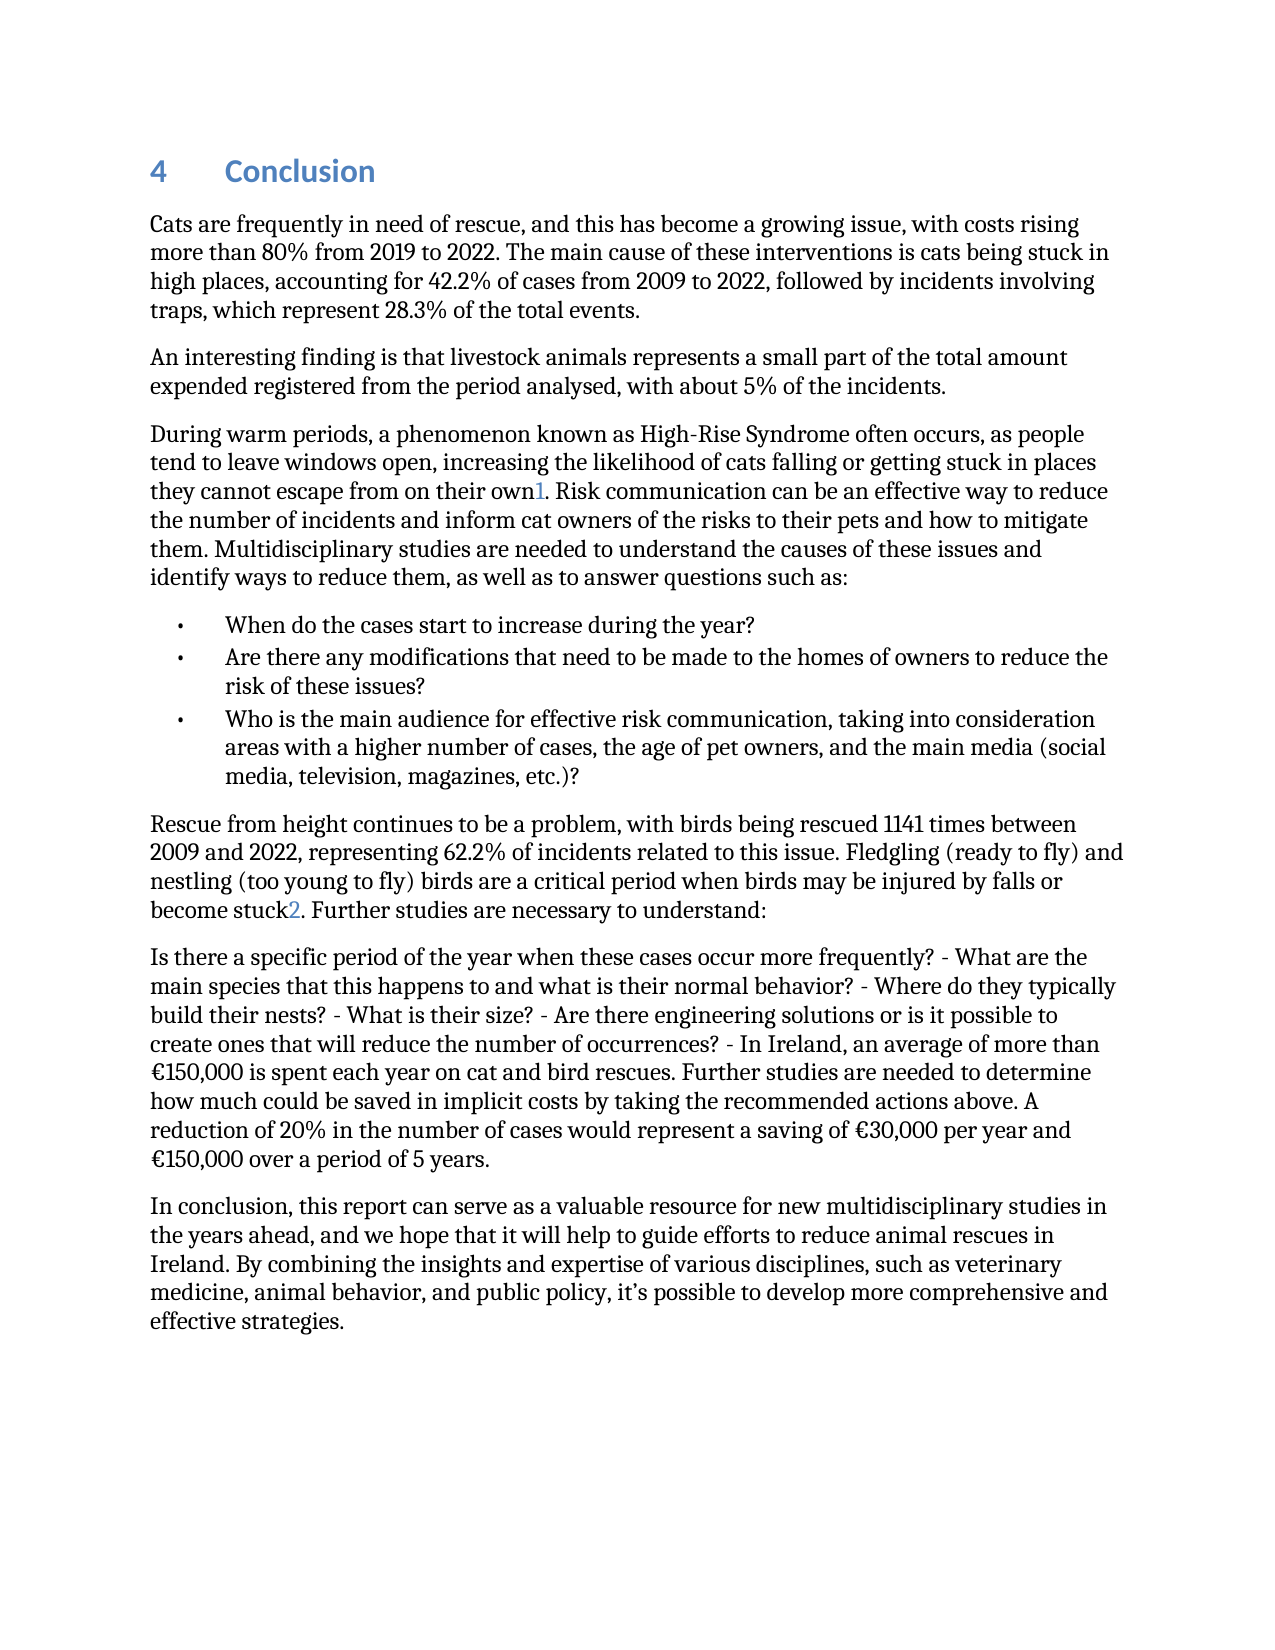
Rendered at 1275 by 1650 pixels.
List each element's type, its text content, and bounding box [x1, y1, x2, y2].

list Who is the main audience for effective risk communication, taking into consideration areas with a higher number of cases, the age of pet owners, and the main media (social media, television, magazines, etc.)? [175, 704, 1125, 791]
text In conclusion, this report can serve as a valuable resource for new multidisciplinary studies in the years ahead, and we hope that it will help to guide efforts to reduce animal rescues in Ireland. By combining the insights and expertise of various disciplines, such as veterinary medicine, animal behavior, and public policy, it’s possible to develop more comprehensive and effective strategies. [150, 1192, 1125, 1336]
text During warm periods, a phenomenon known as High-Rise Syndrome often occurs, as people tend to leave windows open, increasing the likelihood of cats falling or getting stuck in places they cannot escape from on their own1. Risk communication can be an effective way to reduce the number of incidents and inform cat owners of the risks to their pets and how to mitigate them. Multidisciplinary studies are needed to understand the causes of these issues and identify ways to reduce them, as well as to answer questions such as: [150, 419, 1125, 592]
text Cats are frequently in need of rescue, and this has become a growing issue, with costs rising more than 80% from 2019 to 2022. The main cause of these interventions is cats being stuck in high places, accounting for 42.2% of cases from 2009 to 2022, followed by incidents involving traps, which represent 28.3% of the total events. [150, 209, 1125, 324]
list Are there any modifications that need to be made to the homes of owners to reduce the risk of these issues? [175, 643, 1125, 701]
text An interesting finding is that livestock animals represents a small part of the total amount expended registered from the period analysed, with about 5% of the incidents. [150, 343, 1125, 401]
text Rescue from height continues to be a problem, with birds being rescued 1141 times between 2009 and 2022, representing 62.2% of incidents related to this issue. Fledgling (ready to fly) and nestling (too young to fly) birds are a critical period when birds may be injured by falls or become stuck2. Further studies are necessary to understand: [150, 809, 1125, 924]
text Is there a specific period of the year when these cases occur more frequently? - What are the main species that this happens to and what is their normal behavior? - Where do they typically build their nests? - What is their size? - Are there engineering solutions or is it possible to create ones that will reduce the number of occurrences? - In Ireland, an average of more than €150,000 is spent each year on cat and bird rescues. Further studies are needed to determine how much could be saved in implicit costs by taking the recommended actions above. A reduction of 20% in the number of cases would represent a saving of €30,000 per year and €150,000 over a period of 5 years. [150, 943, 1125, 1173]
subtitle 4 Conclusion [150, 150, 1125, 191]
list When do the cases start to increase during the year? [175, 611, 1125, 639]
